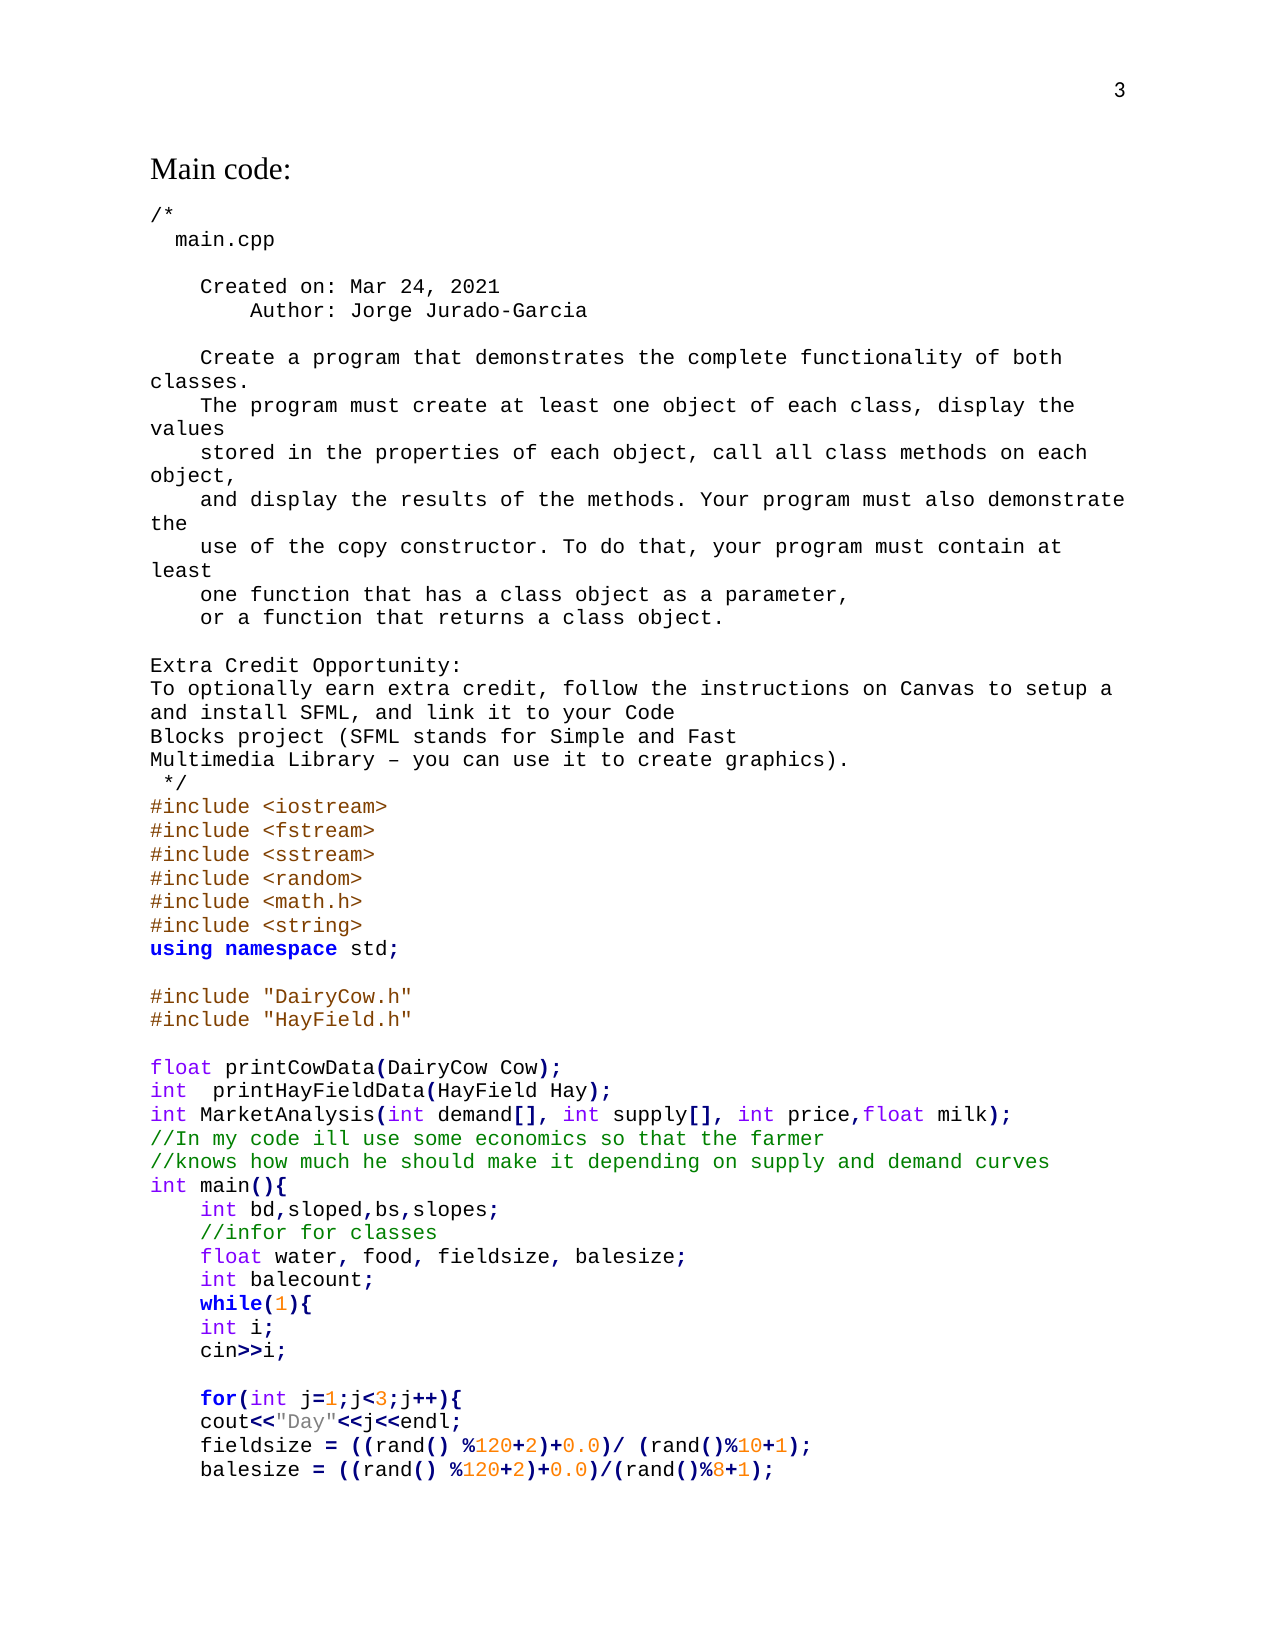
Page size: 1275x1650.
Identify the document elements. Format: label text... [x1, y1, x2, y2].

text for(int j=1;j<3;j++){ [150, 1388, 1125, 1411]
text */ [150, 773, 1125, 797]
text #include "DairyCow.h" [150, 986, 1125, 1009]
text #include <string> [150, 915, 1125, 938]
text fieldsize = ((rand() %120+2)+0.0)/ (rand()%10+1); [150, 1435, 1125, 1459]
text cin>>i; [150, 1340, 1125, 1364]
text Create a program that demonstrates the complete functionality of both classes. [150, 347, 1125, 394]
text #include <fstream> [150, 820, 1125, 844]
text Main code: [150, 150, 1125, 186]
text //knows how much he should make it depending on supply and demand curves [150, 1151, 1125, 1175]
text and install SFML, and link it to your Code [150, 702, 1125, 726]
text and display the results of the methods. Your program must also demonstrate the [150, 489, 1125, 536]
text Created on: Mar 24, 2021 [150, 276, 1125, 300]
text #include <random> [150, 867, 1125, 891]
text use of the copy constructor. To do that, your program must contain at least [150, 536, 1125, 584]
text #include <iostream> [150, 797, 1125, 820]
text int main(){ [150, 1175, 1125, 1198]
text or a function that returns a class object. [150, 607, 1125, 631]
text #include "HayField.h" [150, 1009, 1125, 1033]
text The program must create at least one object of each class, display the values [150, 394, 1125, 442]
text main.cpp [150, 229, 1125, 253]
text stored in the properties of each object, call all class methods on each object, [150, 442, 1125, 489]
text int printHayFieldData(HayField Hay); [150, 1080, 1125, 1104]
text float water, food, fieldsize, balesize; [150, 1246, 1125, 1269]
text cout<<"Day"<<j<<endl; [150, 1411, 1125, 1435]
text Author: Jorge Jurado-Garcia [150, 300, 1125, 324]
text /* [150, 205, 1125, 229]
text #include <sstream> [150, 844, 1125, 867]
text one function that has a class object as a parameter, [150, 584, 1125, 607]
text while(1){ [150, 1293, 1125, 1317]
text int i; [150, 1317, 1125, 1340]
text using namespace std; [150, 938, 1125, 962]
text float printCowData(DairyCow Cow); [150, 1057, 1125, 1080]
text balesize = ((rand() %120+2)+0.0)/(rand()%8+1); [150, 1459, 1125, 1482]
text To optionally earn extra credit, follow the instructions on Canvas to setup a [150, 678, 1125, 702]
text Multimedia Library – you can use it to create graphics). [150, 749, 1125, 773]
text //In my code ill use some economics so that the farmer [150, 1128, 1125, 1151]
text Blocks project (SFML stands for Simple and Fast [150, 726, 1125, 749]
text #include <math.h> [150, 891, 1125, 915]
text int balecount; [150, 1269, 1125, 1293]
text Extra Credit Opportunity: [150, 655, 1125, 678]
text int MarketAnalysis(int demand[], int supply[], int price,float milk); [150, 1104, 1125, 1128]
text //infor for classes [150, 1222, 1125, 1246]
text int bd,sloped,bs,slopes; [150, 1198, 1125, 1222]
